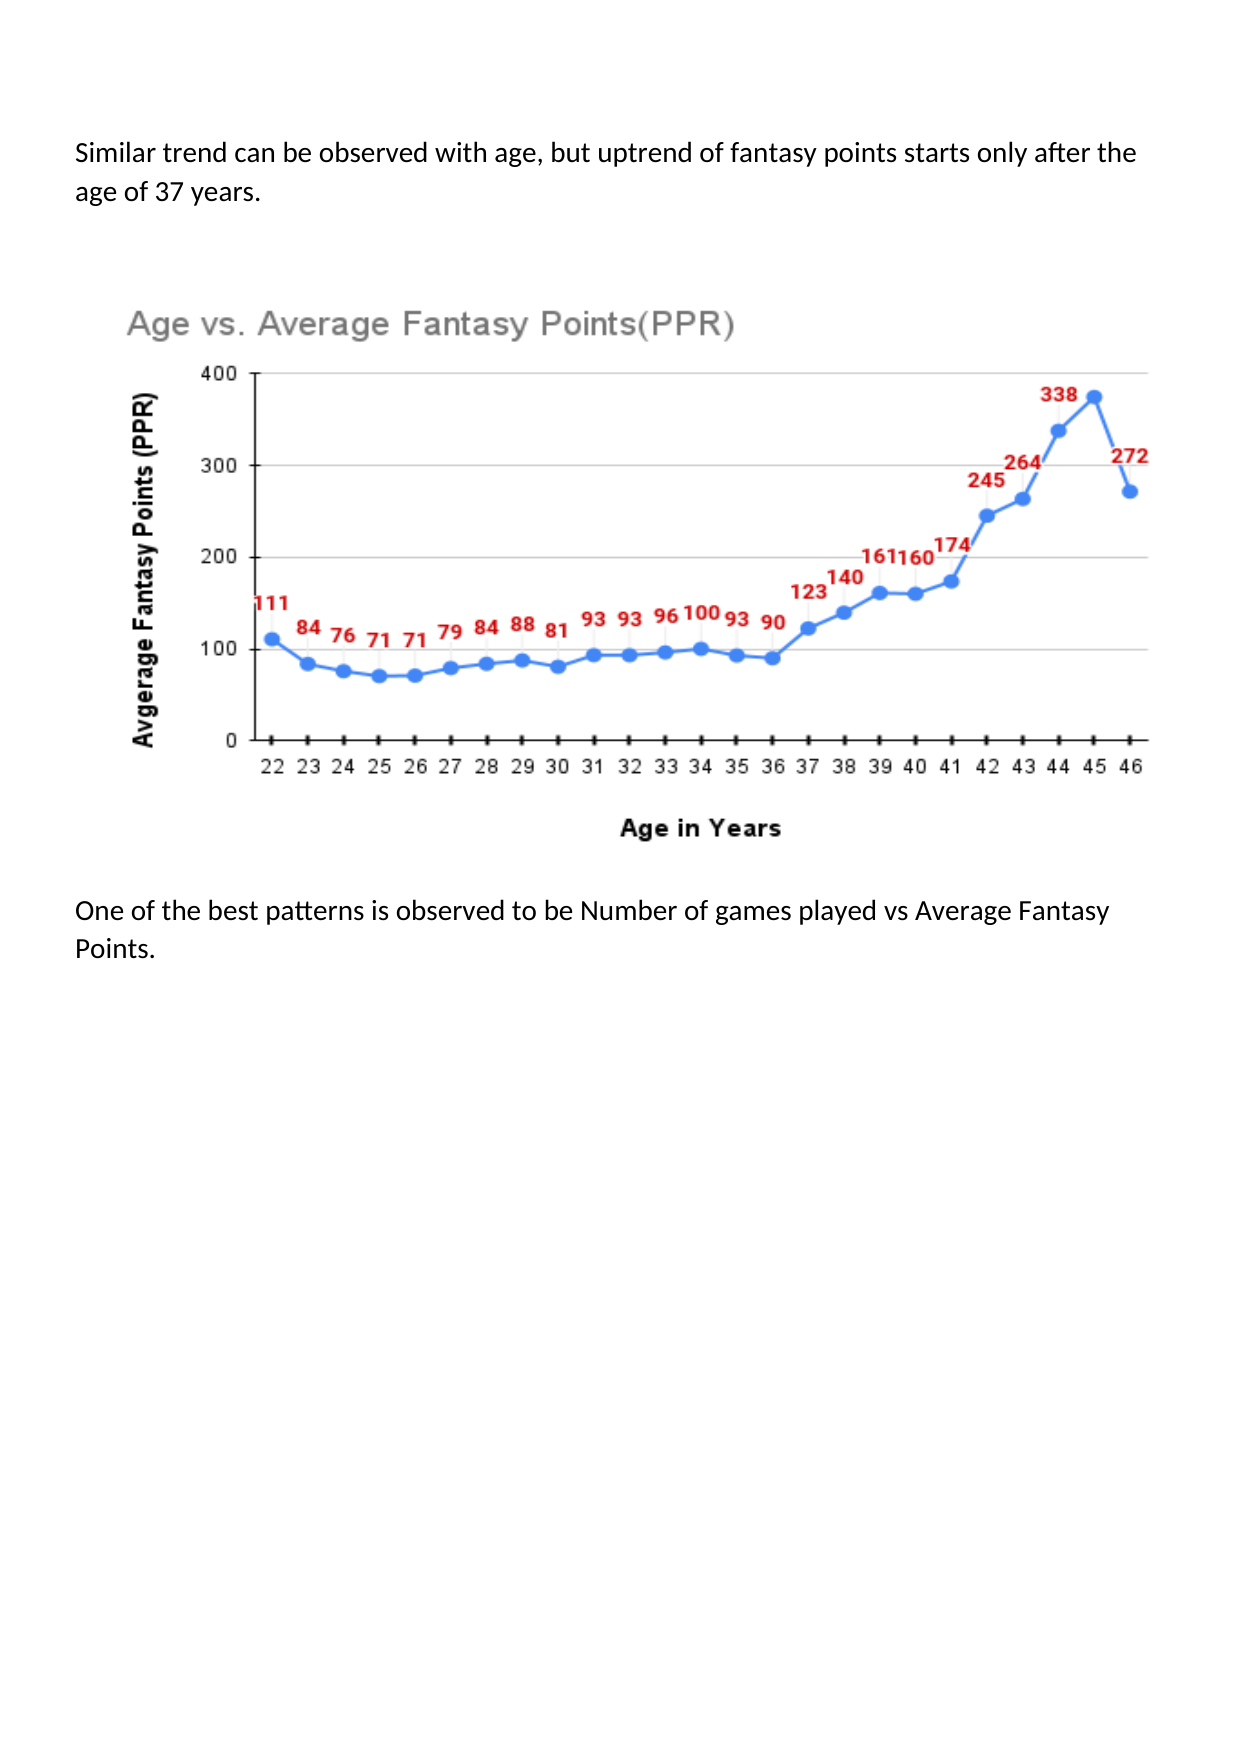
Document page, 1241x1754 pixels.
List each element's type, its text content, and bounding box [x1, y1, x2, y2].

text Similar trend can be observed with age, but uptrend of fantasy points starts only after the age of 37 years. [75, 134, 1165, 208]
text One of the best patterns is observed to be Number of games played vs Average Fantasy Points. [75, 892, 1165, 966]
